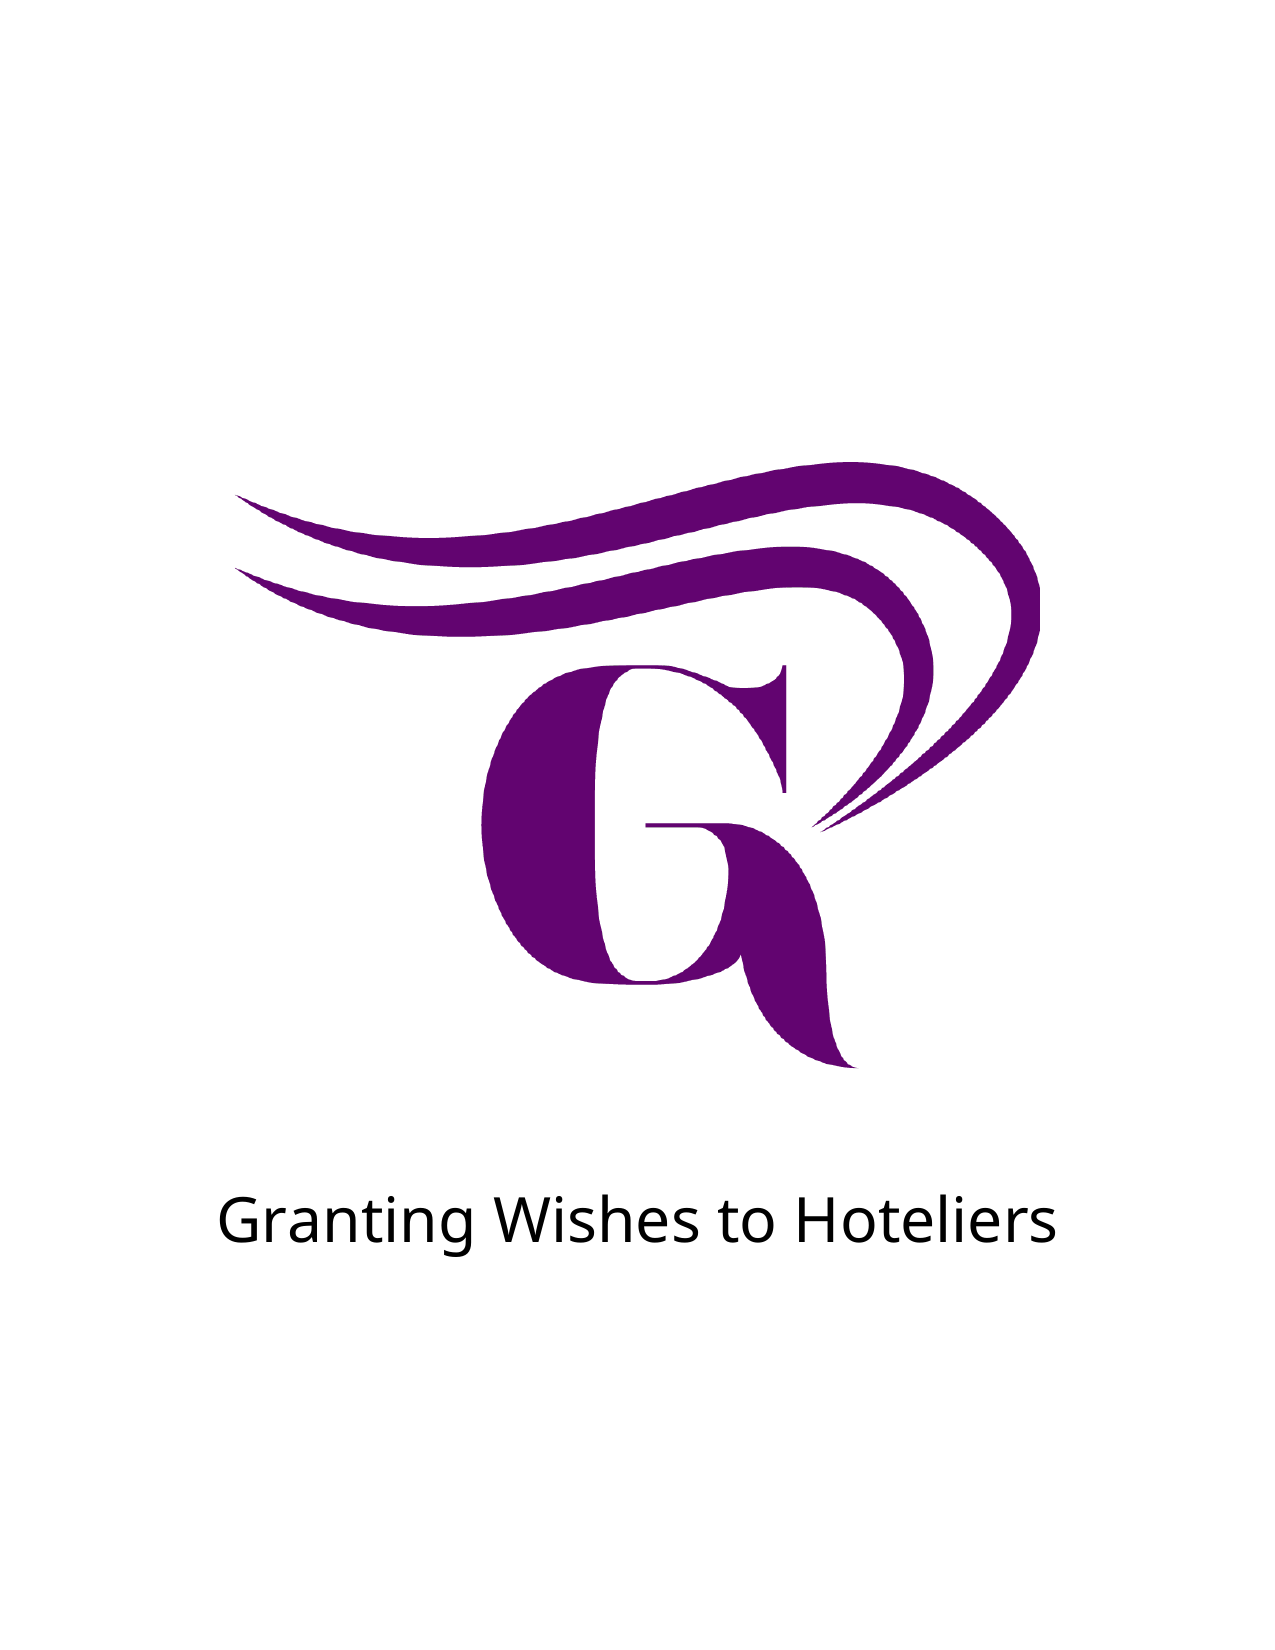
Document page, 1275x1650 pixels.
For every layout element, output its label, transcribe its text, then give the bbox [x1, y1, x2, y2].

text Granting Wishes to Hoteliers [150, 1176, 1125, 1261]
picture [234, 351, 1040, 1157]
